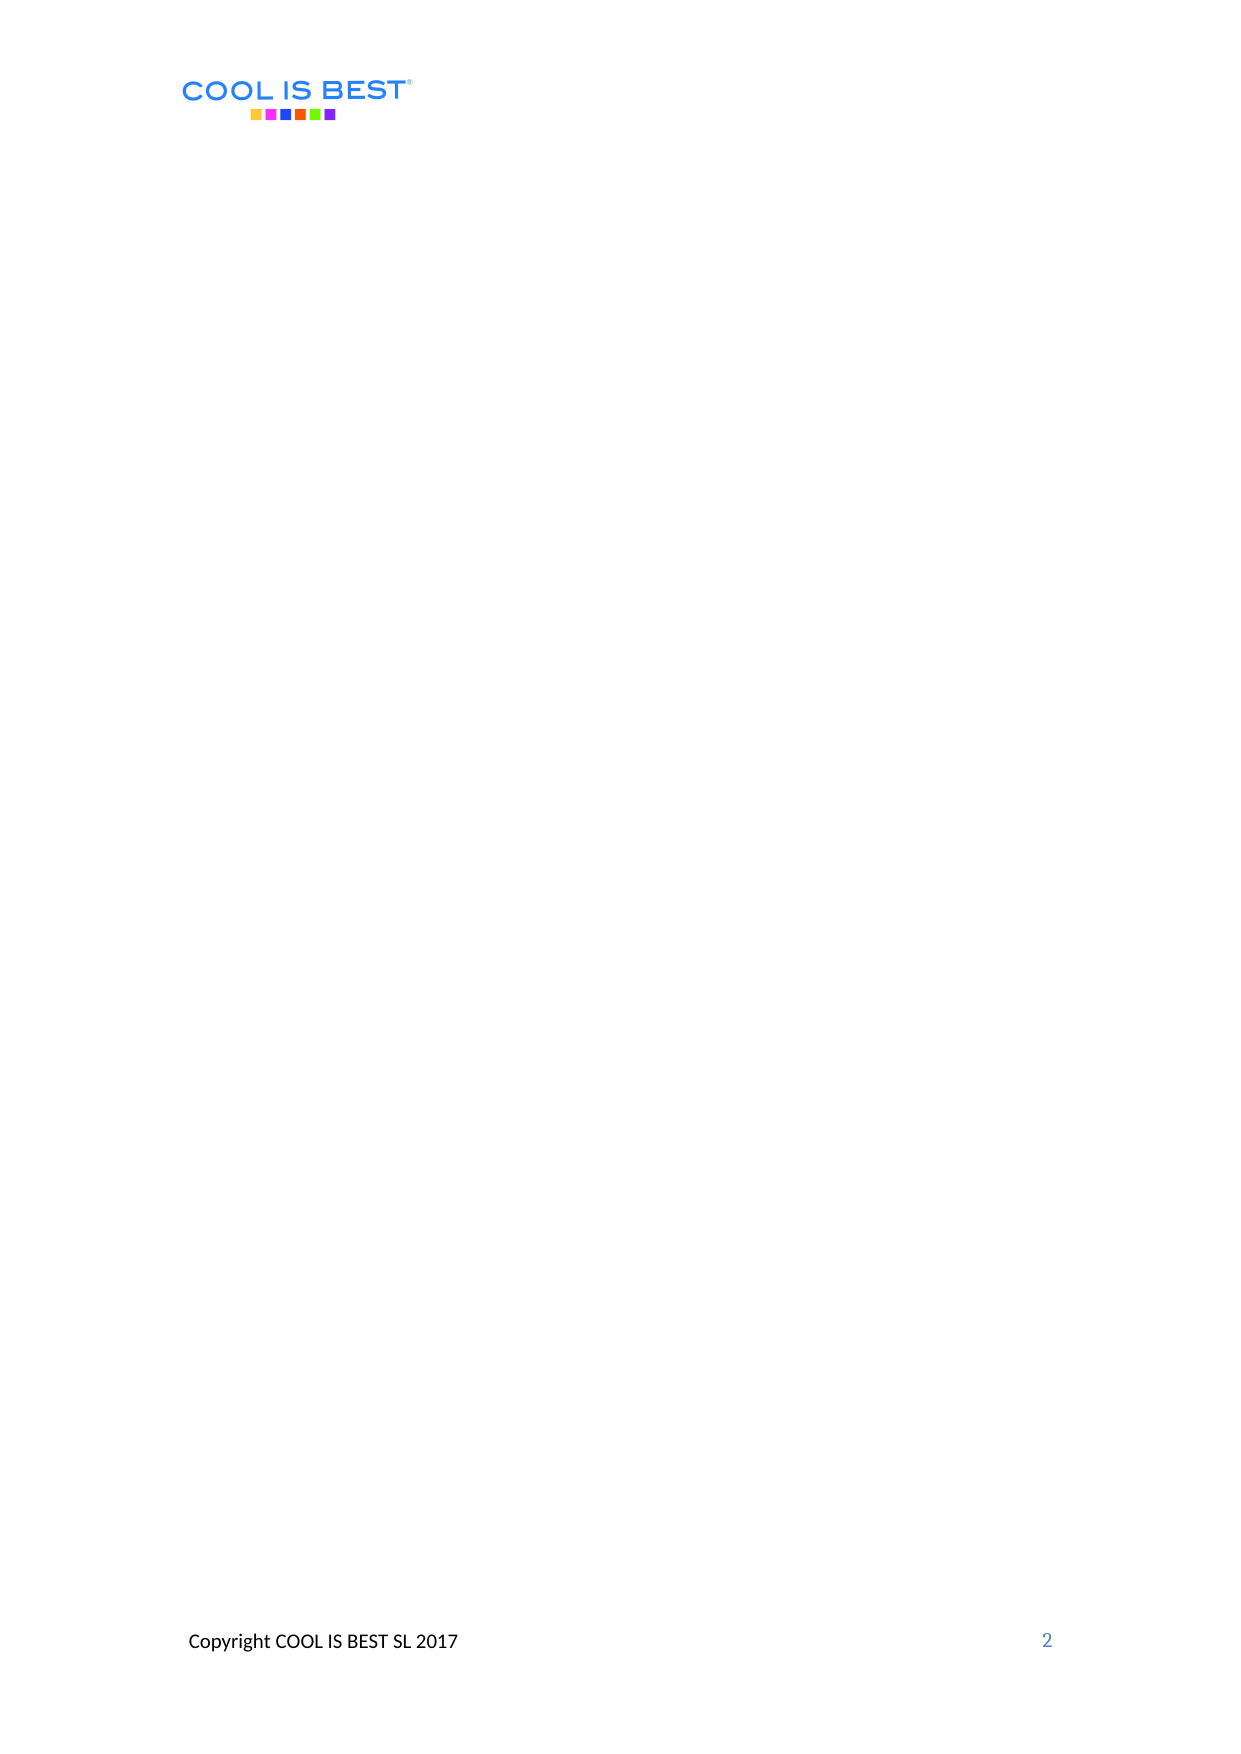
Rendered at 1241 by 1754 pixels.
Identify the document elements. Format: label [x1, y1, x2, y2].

picture [177, 73, 417, 127]
